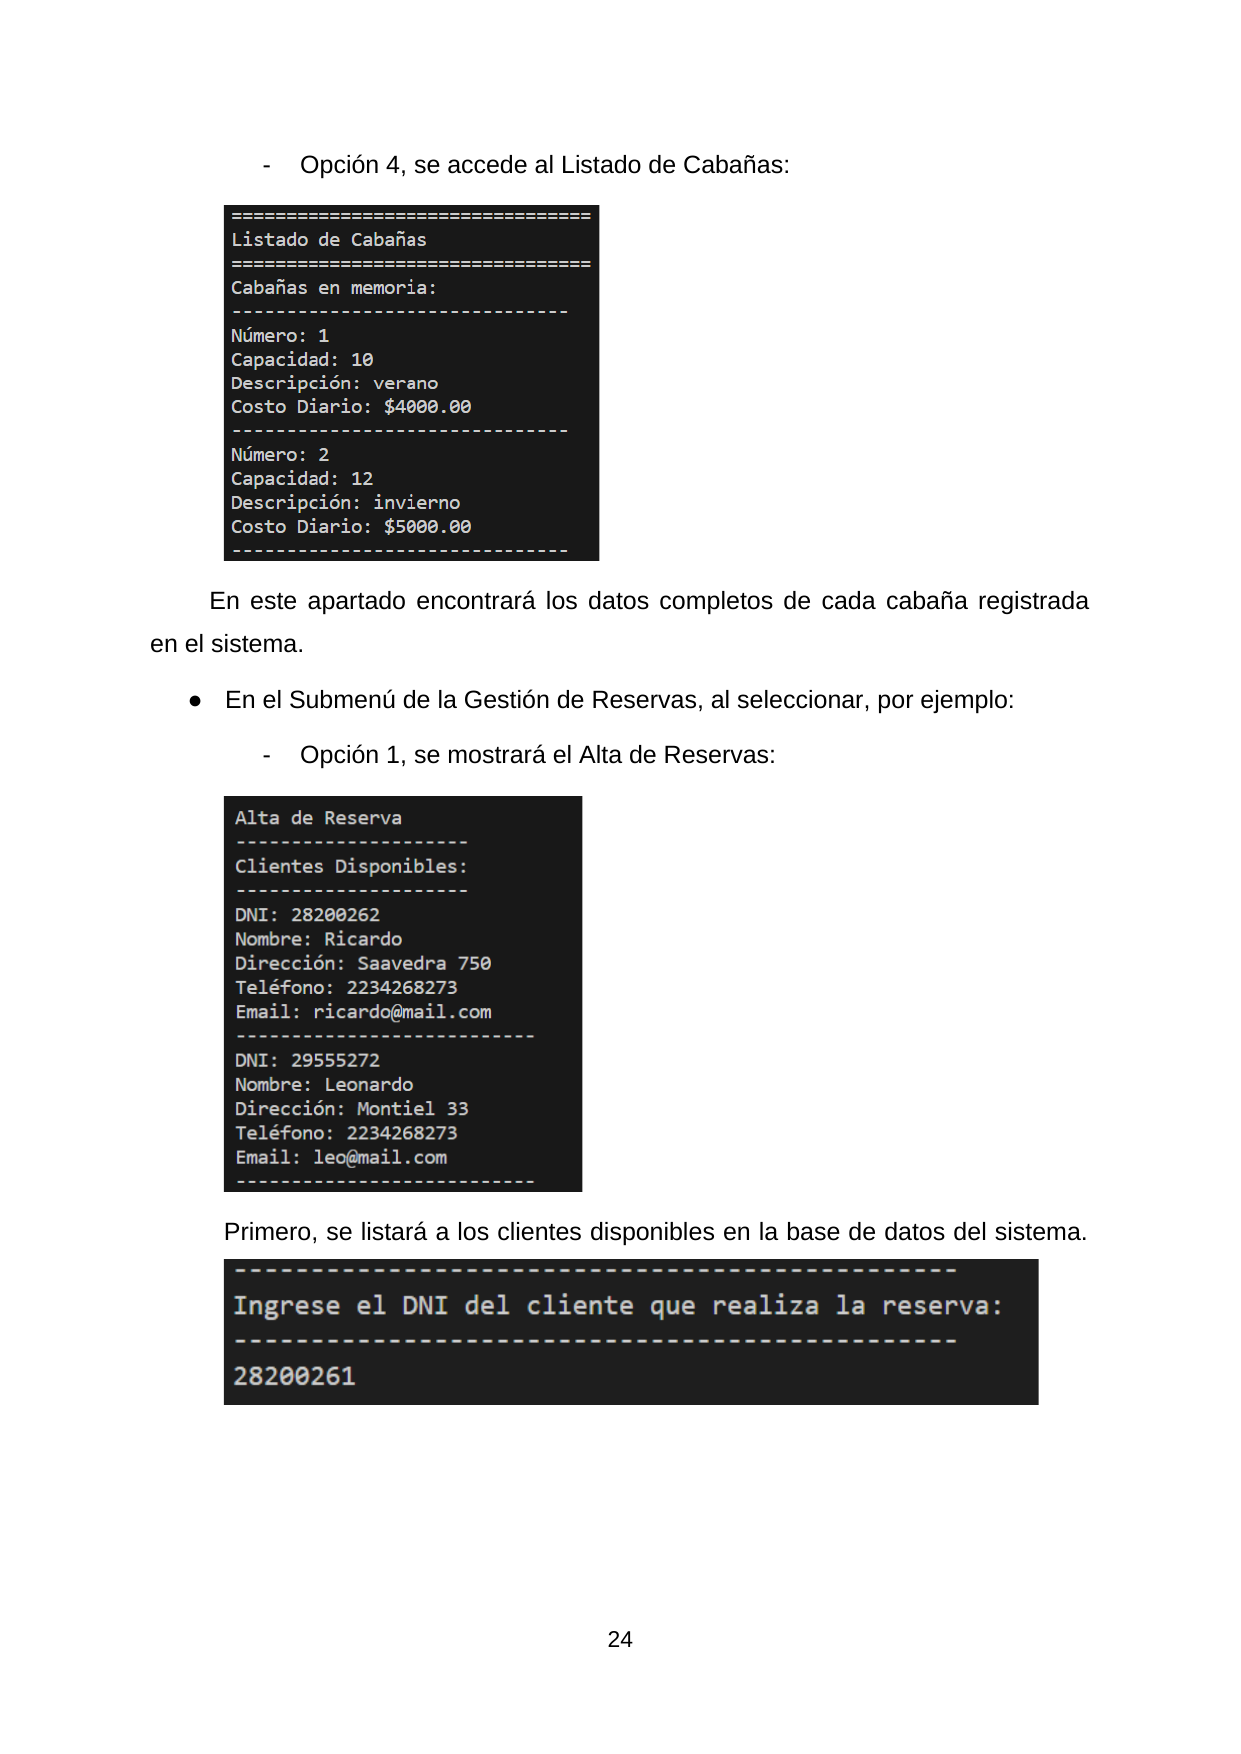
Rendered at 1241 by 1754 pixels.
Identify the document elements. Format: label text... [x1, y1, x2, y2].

list Opción 1, se mostrará el Alta de Reservas: [262, 740, 1090, 769]
picture [223, 1259, 1039, 1405]
list Opción 4, se accede al Listado de Cabañas: [262, 150, 1090, 179]
text En este apartado encontrará los datos completos de cada cabaña registrada en el sistema. [150, 586, 1090, 658]
picture [223, 205, 600, 561]
list En el Submenú de la Gestión de Reservas, al seleccionar, por ejemplo: [187, 685, 1090, 713]
picture [223, 796, 583, 1192]
